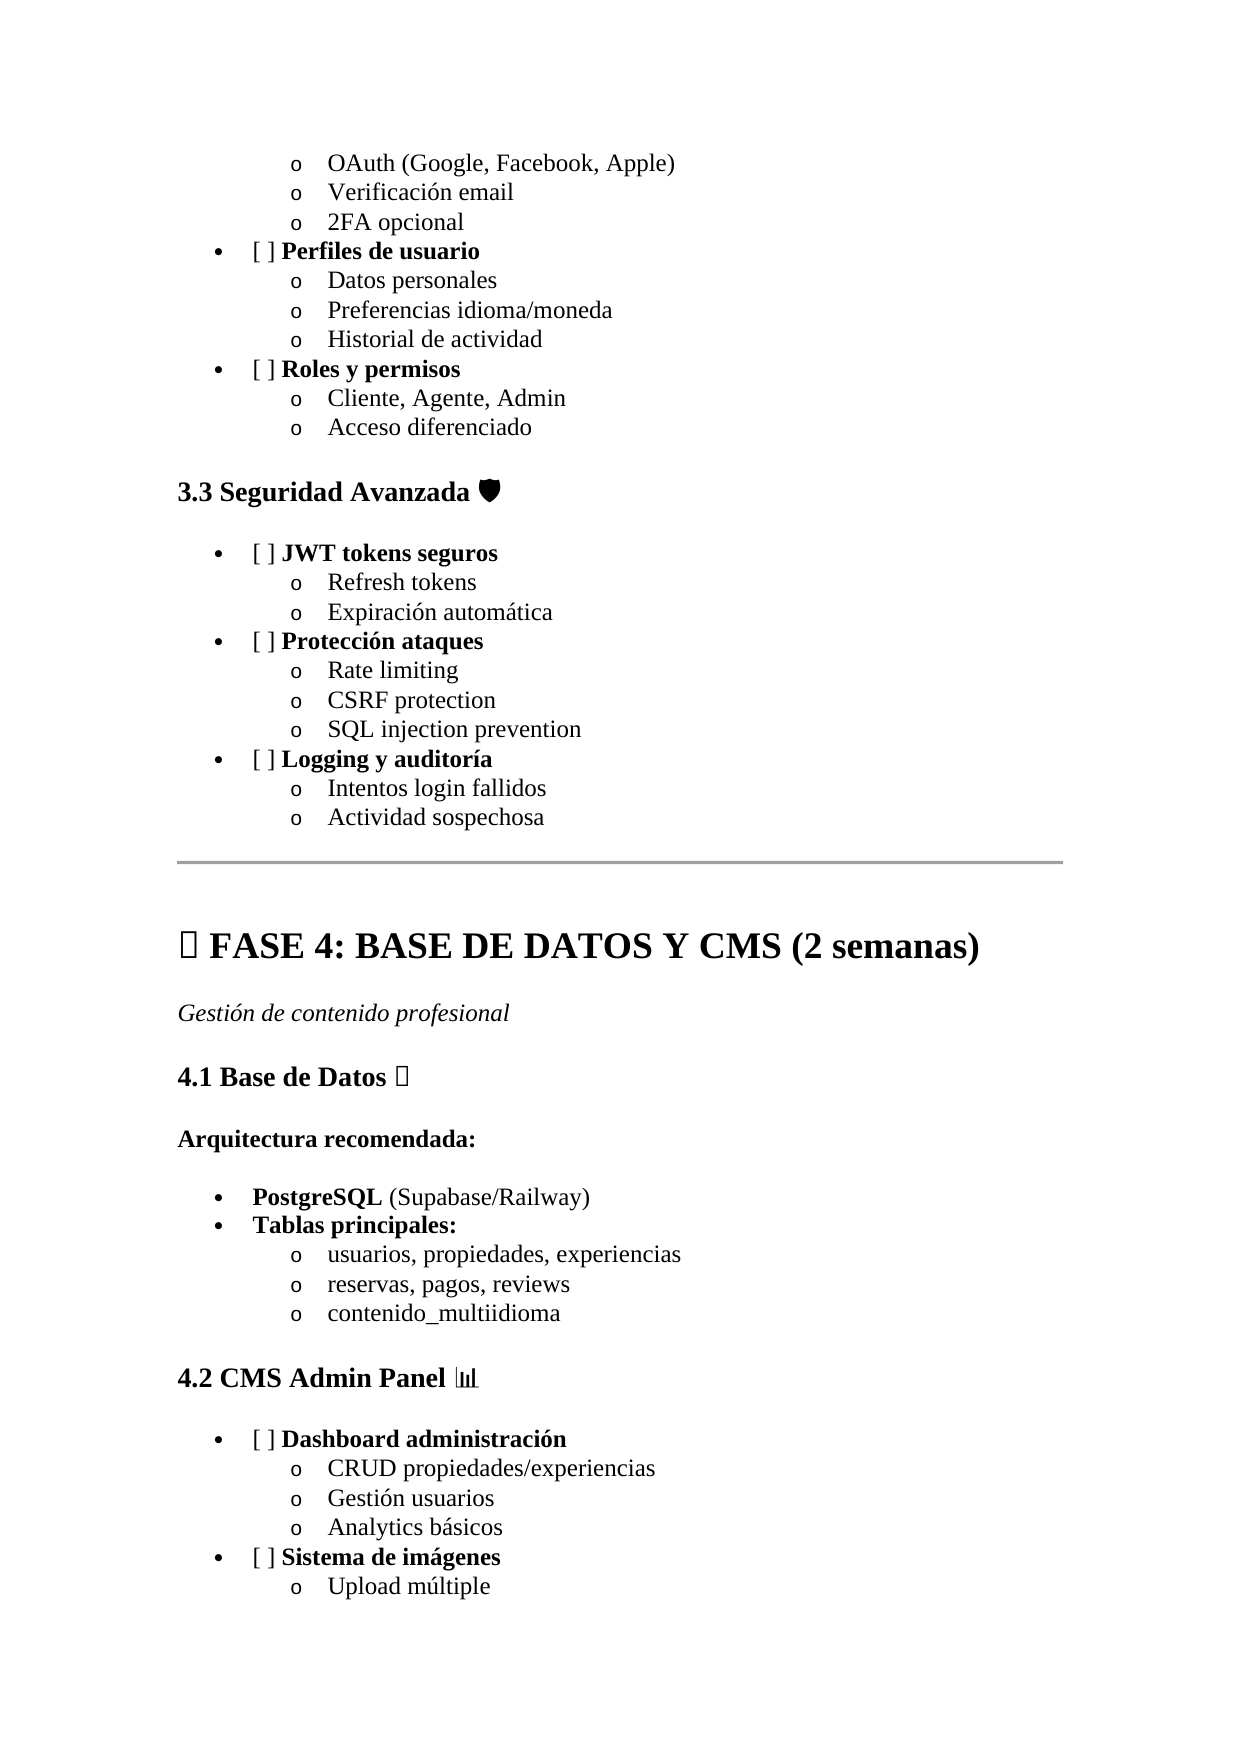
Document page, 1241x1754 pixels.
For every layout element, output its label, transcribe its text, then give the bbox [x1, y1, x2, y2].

list Rate limiting [290, 655, 1063, 685]
list Cliente, Agente, Admin [290, 383, 1063, 412]
list [ ] Perfiles de usuario [215, 236, 1063, 265]
list Expiración automática [290, 597, 1063, 626]
list 2FA opcional [290, 207, 1063, 236]
list CSRF protection [290, 685, 1063, 714]
list contenido_multiidioma [290, 1298, 1063, 1328]
list Analytics básicos [290, 1512, 1063, 1542]
list [ ] Roles y permisos [215, 354, 1063, 383]
list CRUD propiedades/experiencias [290, 1453, 1063, 1483]
list OAuth (Google, Facebook, Apple) [290, 148, 1063, 177]
text 🎯 FASE 4: BASE DE DATOS Y CMS (2 semanas) [177, 918, 1063, 969]
text Arquitectura recomendada: [177, 1124, 1063, 1152]
list [ ] Protección ataques [215, 626, 1063, 655]
text 4.2 CMS Admin Panel 📊 [177, 1357, 1063, 1395]
list PostgreSQL (Supabase/Railway) [215, 1182, 1063, 1210]
list [ ] JWT tokens seguros [215, 538, 1063, 567]
list Refresh tokens [290, 567, 1063, 597]
list Preferencias idioma/moneda [290, 295, 1063, 324]
list SQL injection prevention [290, 714, 1063, 744]
text Gestión de contenido profesional [177, 998, 1063, 1027]
text 3.3 Seguridad Avanzada 🛡️ [177, 471, 1063, 509]
list Tablas principales: [215, 1210, 1063, 1239]
list [ ] Sistema de imágenes [215, 1542, 1063, 1571]
list usuarios, propiedades, experiencias [290, 1239, 1063, 1269]
list Intentos login fallidos [290, 773, 1063, 802]
list Acceso diferenciado [290, 412, 1063, 442]
list reservas, pagos, reviews [290, 1269, 1063, 1298]
text 4.1 Base de Datos 💾 [177, 1056, 1063, 1094]
list Datos personales [290, 265, 1063, 295]
list Verificación email [290, 177, 1063, 207]
list Gestión usuarios [290, 1483, 1063, 1512]
list [ ] Dashboard administración [215, 1424, 1063, 1453]
list Actividad sospechosa [290, 802, 1063, 832]
list Upload múltiple [290, 1571, 1063, 1600]
list [ ] Logging y auditoría [215, 744, 1063, 773]
list Historial de actividad [290, 324, 1063, 354]
